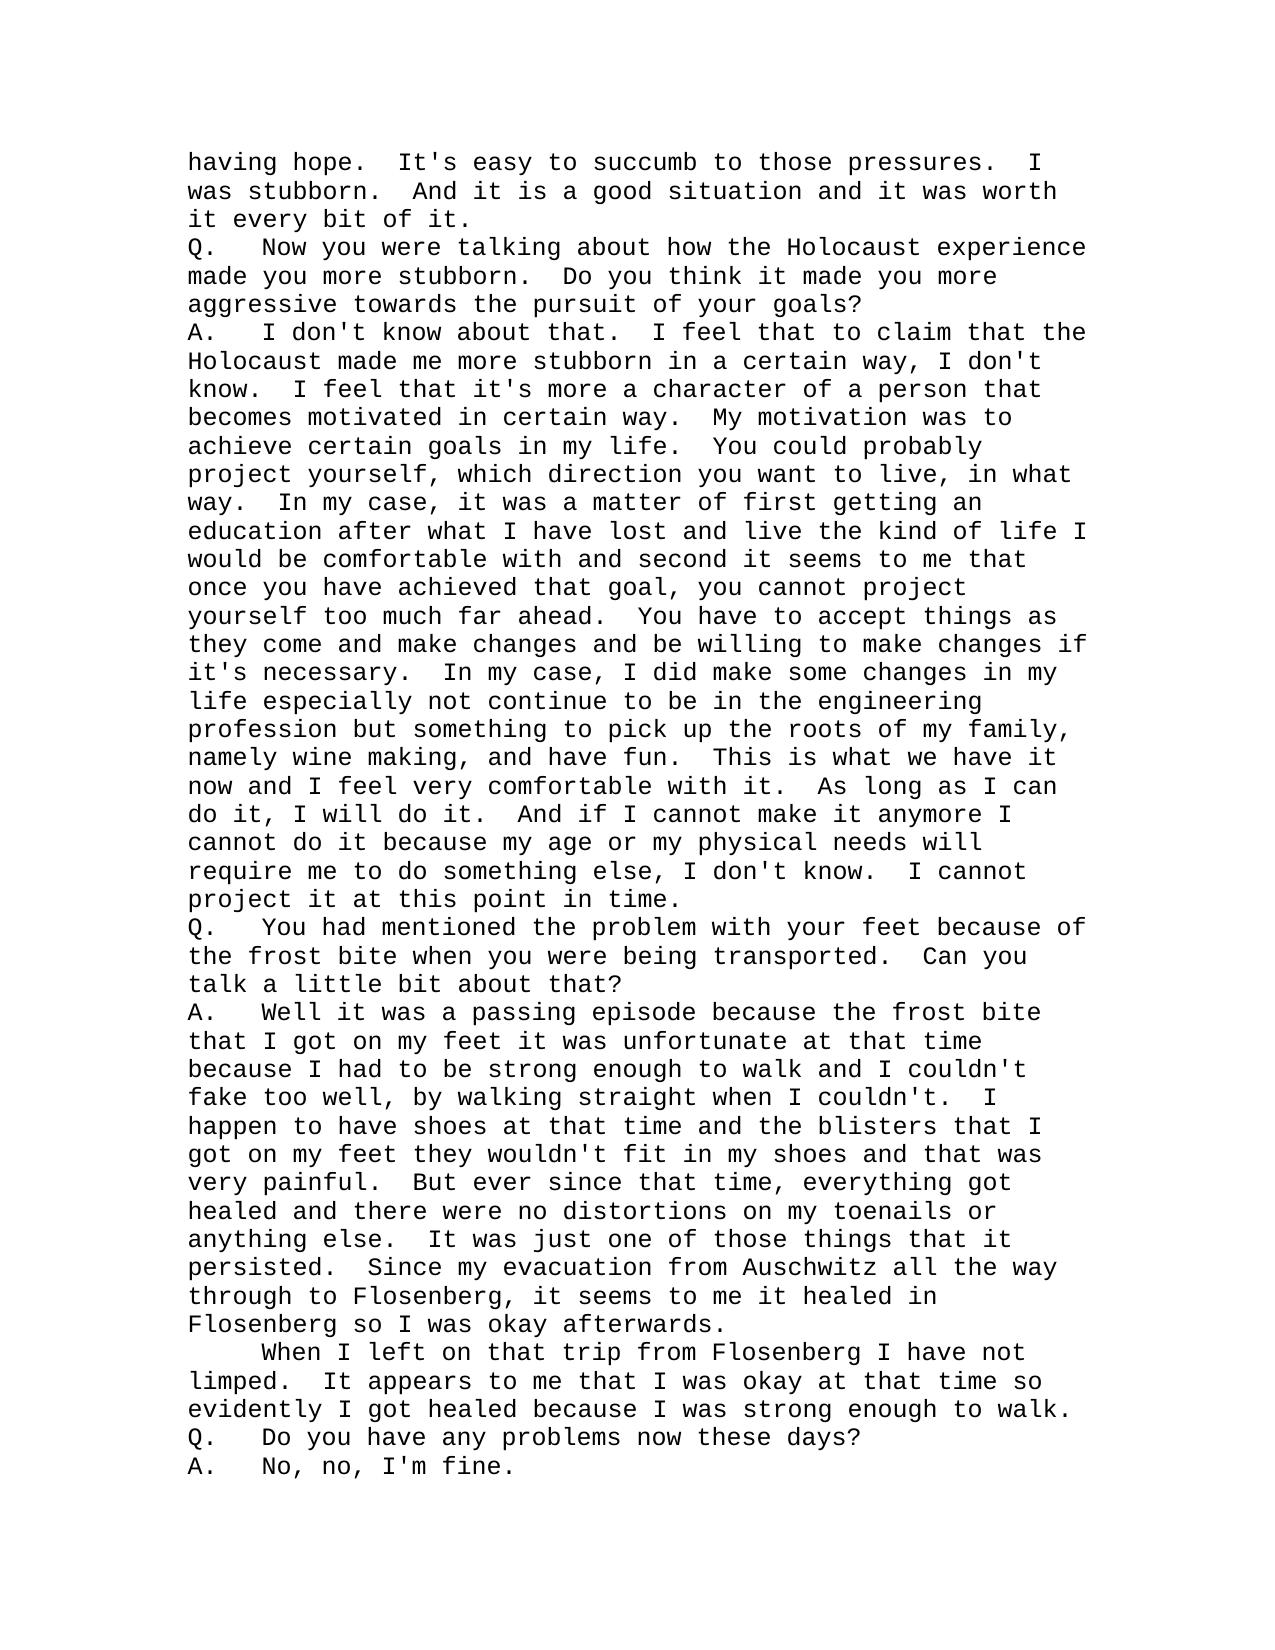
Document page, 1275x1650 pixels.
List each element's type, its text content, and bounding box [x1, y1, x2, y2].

text When I left on that trip from Flosenberg I have not limped. It appears to me that I was okay at that time so evidently I got healed because I was strong enough to walk. [187, 1340, 1087, 1425]
text Q. Do you have any problems now these days? [187, 1425, 1087, 1453]
text A. Well it was a passing episode because the frost bite that I got on my feet it was unfortunate at that time because I had to be strong enough to walk and I couldn't fake too well, by walking straight when I couldn't. I happen to have shoes at that time and the blisters that I got on my feet they wouldn't fit in my shoes and that was very painful. But ever since that time, everything got healed and there were no distortions on my toenails or anything else. It was just one of those things that it persisted. Since my evacuation from Auschwitz all the way through to Flosenberg, it seems to me it healed in Flosenberg so I was okay afterwards. [187, 1000, 1087, 1340]
text Q. Now you were talking about how the Holocaust experience made you more stubborn. Do you think it made you more aggressive towards the pursuit of your goals? [187, 235, 1087, 320]
text A. No, no, I'm fine. [187, 1453, 1087, 1482]
text A. I don't know about that. I feel that to claim that the Holocaust made me more stubborn in a certain way, I don't know. I feel that it's more a character of a person that becomes motivated in certain way. My motivation was to achieve certain goals in my life. You could probably project yourself, which direction you want to live, in what way. In my case, it was a matter of first getting an education after what I have lost and live the kind of life I would be comfortable with and second it seems to me that once you have achieved that goal, you cannot project yourself too much far ahead. You have to accept things as they come and make changes and be willing to make changes if it's necessary. In my case, I did make some changes in my life especially not continue to be in the engineering profession but something to pick up the roots of my family, namely wine making, and have fun. This is what we have it now and I feel very comfortable with it. As long as I can do it, I will do it. And if I cannot make it anymore I cannot do it because my age or my physical needs will require me to do something else, I don't know. I cannot project it at this point in time. [187, 320, 1087, 915]
text Q. You had mentioned the problem with your feet because of the frost bite when you were being transported. Can you talk a little bit about that? [187, 915, 1087, 1000]
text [187, 150, 1087, 235]
